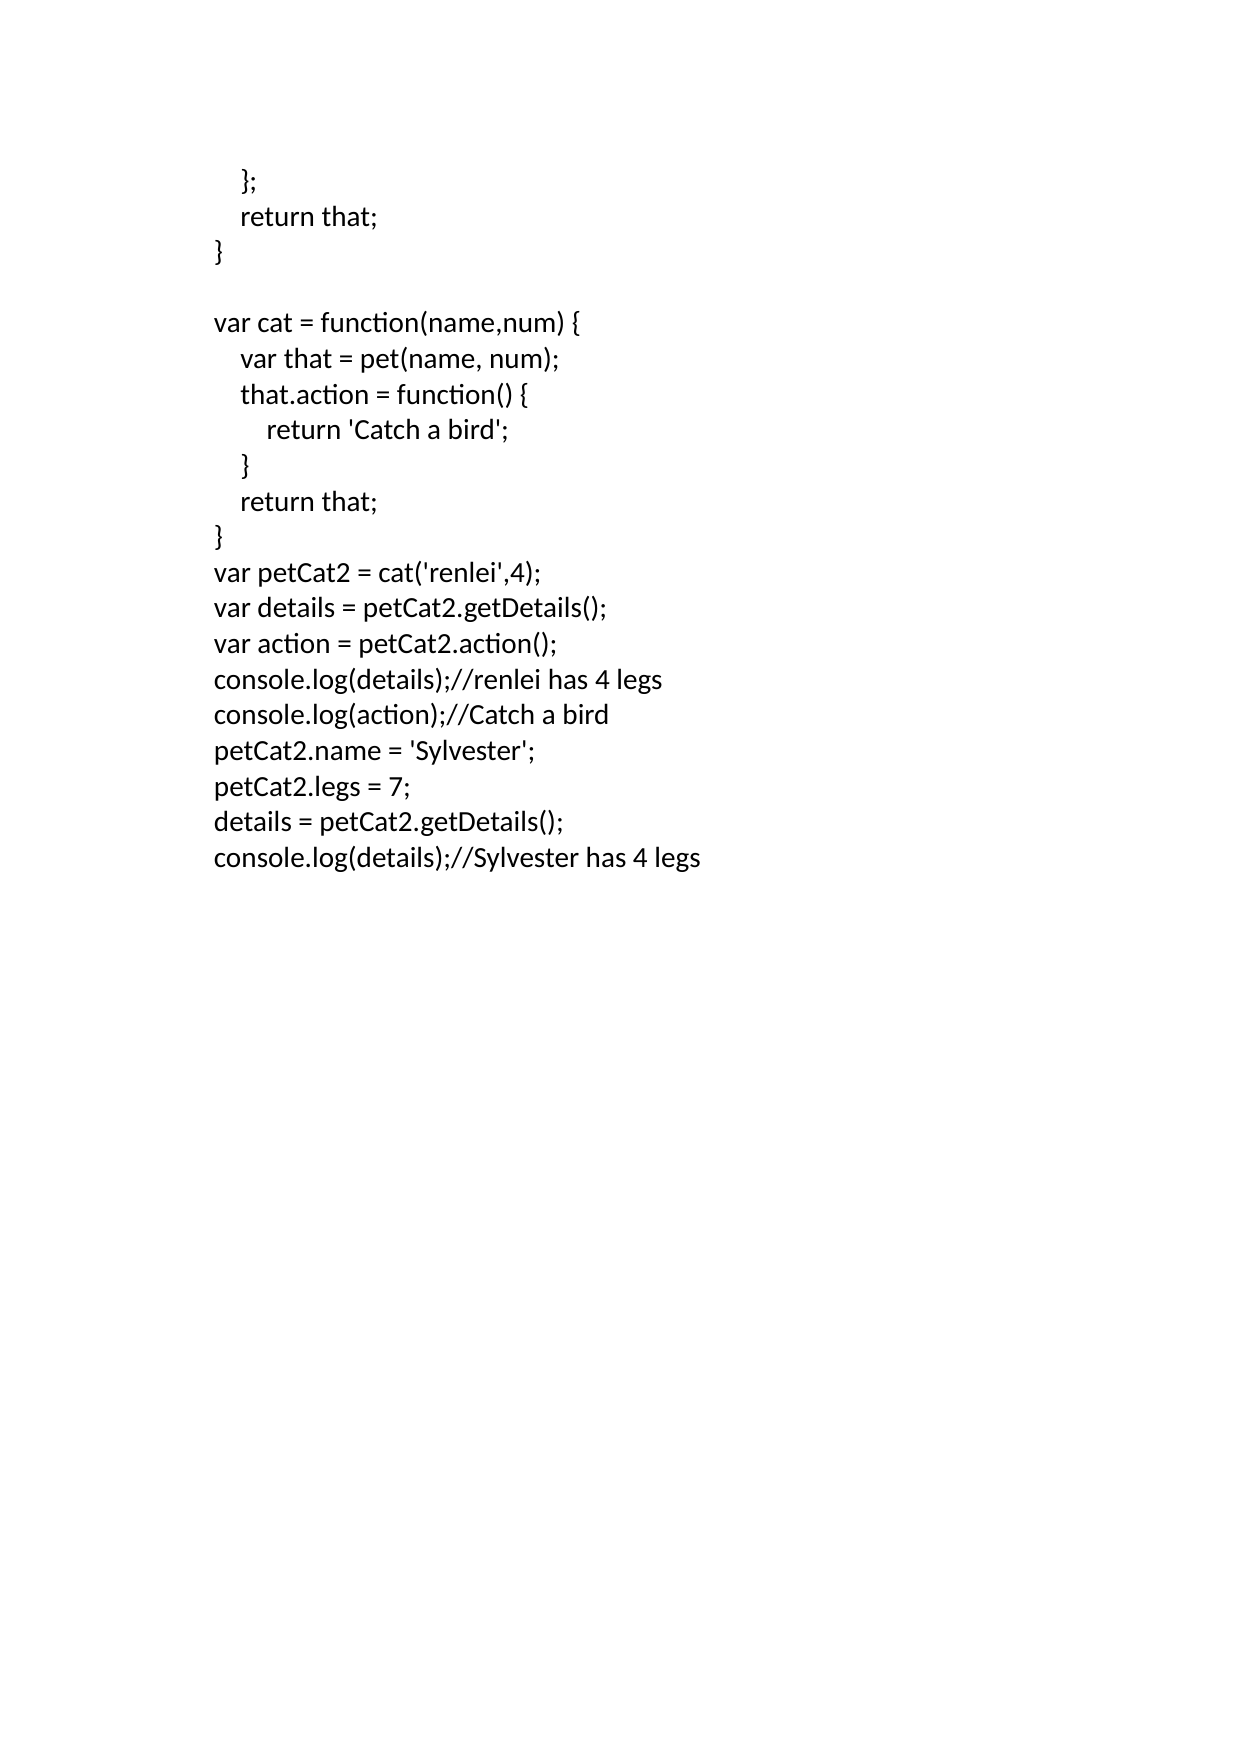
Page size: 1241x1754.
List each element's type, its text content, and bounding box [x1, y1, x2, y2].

text } [187, 447, 1053, 483]
text that.action = function() { [187, 376, 1053, 411]
text } [187, 518, 1053, 554]
text }; [187, 162, 1053, 198]
text details = petCat2.getDetails(); [187, 803, 1053, 839]
text petCat2.name = 'Sylvester'; [187, 732, 1053, 768]
text var action = petCat2.action(); [187, 625, 1053, 661]
text petCat2.legs = 7; [187, 768, 1053, 803]
text console.log(action);//Catch a bird [187, 696, 1053, 732]
text var cat = function(name,num) { [187, 304, 1053, 340]
text return that; [187, 483, 1053, 518]
text return 'Catch a bird'; [187, 411, 1053, 447]
text } [187, 233, 1053, 269]
text console.log(details);//Sylvester has 4 legs [187, 839, 1053, 874]
text console.log(details);//renlei has 4 legs [187, 661, 1053, 696]
text var details = petCat2.getDetails(); [187, 589, 1053, 625]
text var that = pet(name, num); [187, 340, 1053, 376]
text var petCat2 = cat('renlei',4); [187, 554, 1053, 589]
text return that; [187, 198, 1053, 233]
